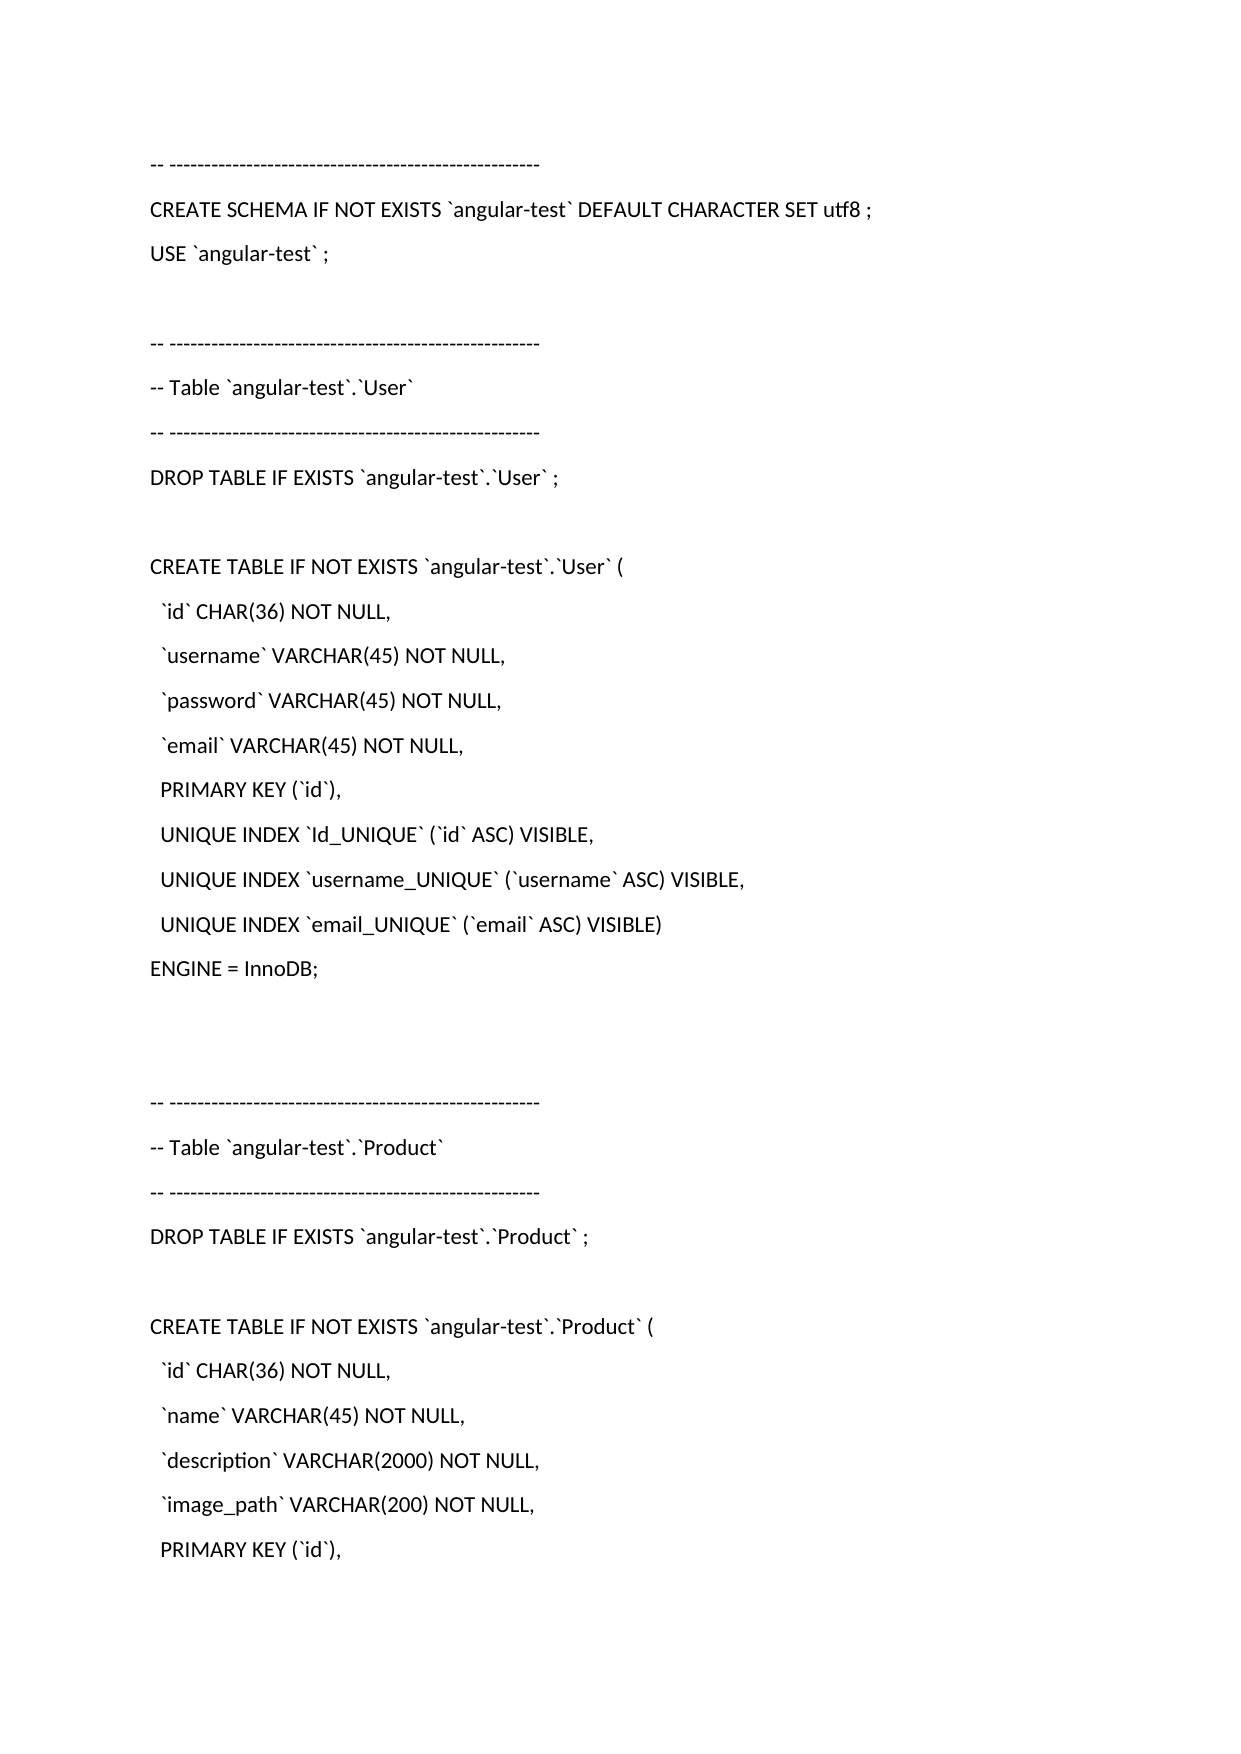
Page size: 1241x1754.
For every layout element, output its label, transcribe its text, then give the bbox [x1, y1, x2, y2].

text -- Table `angular-test`.`Product` [150, 1133, 1090, 1161]
text -- ----------------------------------------------------- [150, 1178, 1090, 1206]
text UNIQUE INDEX `Id_UNIQUE` (`id` ASC) VISIBLE, [150, 820, 1090, 848]
text `description` VARCHAR(2000) NOT NULL, [150, 1446, 1090, 1474]
text `username` VARCHAR(45) NOT NULL, [150, 642, 1090, 669]
text `image_path` VARCHAR(200) NOT NULL, [150, 1491, 1090, 1519]
text UNIQUE INDEX `username_UNIQUE` (`username` ASC) VISIBLE, [150, 865, 1090, 893]
text `id` CHAR(36) NOT NULL, [150, 1357, 1090, 1384]
text USE `angular-test` ; [150, 239, 1090, 267]
text -- ----------------------------------------------------- [150, 418, 1090, 446]
text PRIMARY KEY (`id`), [150, 1535, 1090, 1563]
text ENGINE = InnoDB; [150, 954, 1090, 982]
text CREATE TABLE IF NOT EXISTS `angular-test`.`Product` ( [150, 1312, 1090, 1340]
text -- ----------------------------------------------------- [150, 150, 1090, 178]
text PRIMARY KEY (`id`), [150, 776, 1090, 804]
text `password` VARCHAR(45) NOT NULL, [150, 686, 1090, 714]
text UNIQUE INDEX `email_UNIQUE` (`email` ASC) VISIBLE) [150, 910, 1090, 938]
text -- Table `angular-test`.`User` [150, 373, 1090, 401]
text CREATE TABLE IF NOT EXISTS `angular-test`.`User` ( [150, 552, 1090, 580]
text -- ----------------------------------------------------- [150, 329, 1090, 357]
text `id` CHAR(36) NOT NULL, [150, 597, 1090, 625]
text CREATE SCHEMA IF NOT EXISTS `angular-test` DEFAULT CHARACTER SET utf8 ; [150, 195, 1090, 223]
text `email` VARCHAR(45) NOT NULL, [150, 731, 1090, 759]
text -- ----------------------------------------------------- [150, 1088, 1090, 1116]
text `name` VARCHAR(45) NOT NULL, [150, 1401, 1090, 1429]
text DROP TABLE IF EXISTS `angular-test`.`User` ; [150, 463, 1090, 491]
text DROP TABLE IF EXISTS `angular-test`.`Product` ; [150, 1222, 1090, 1251]
